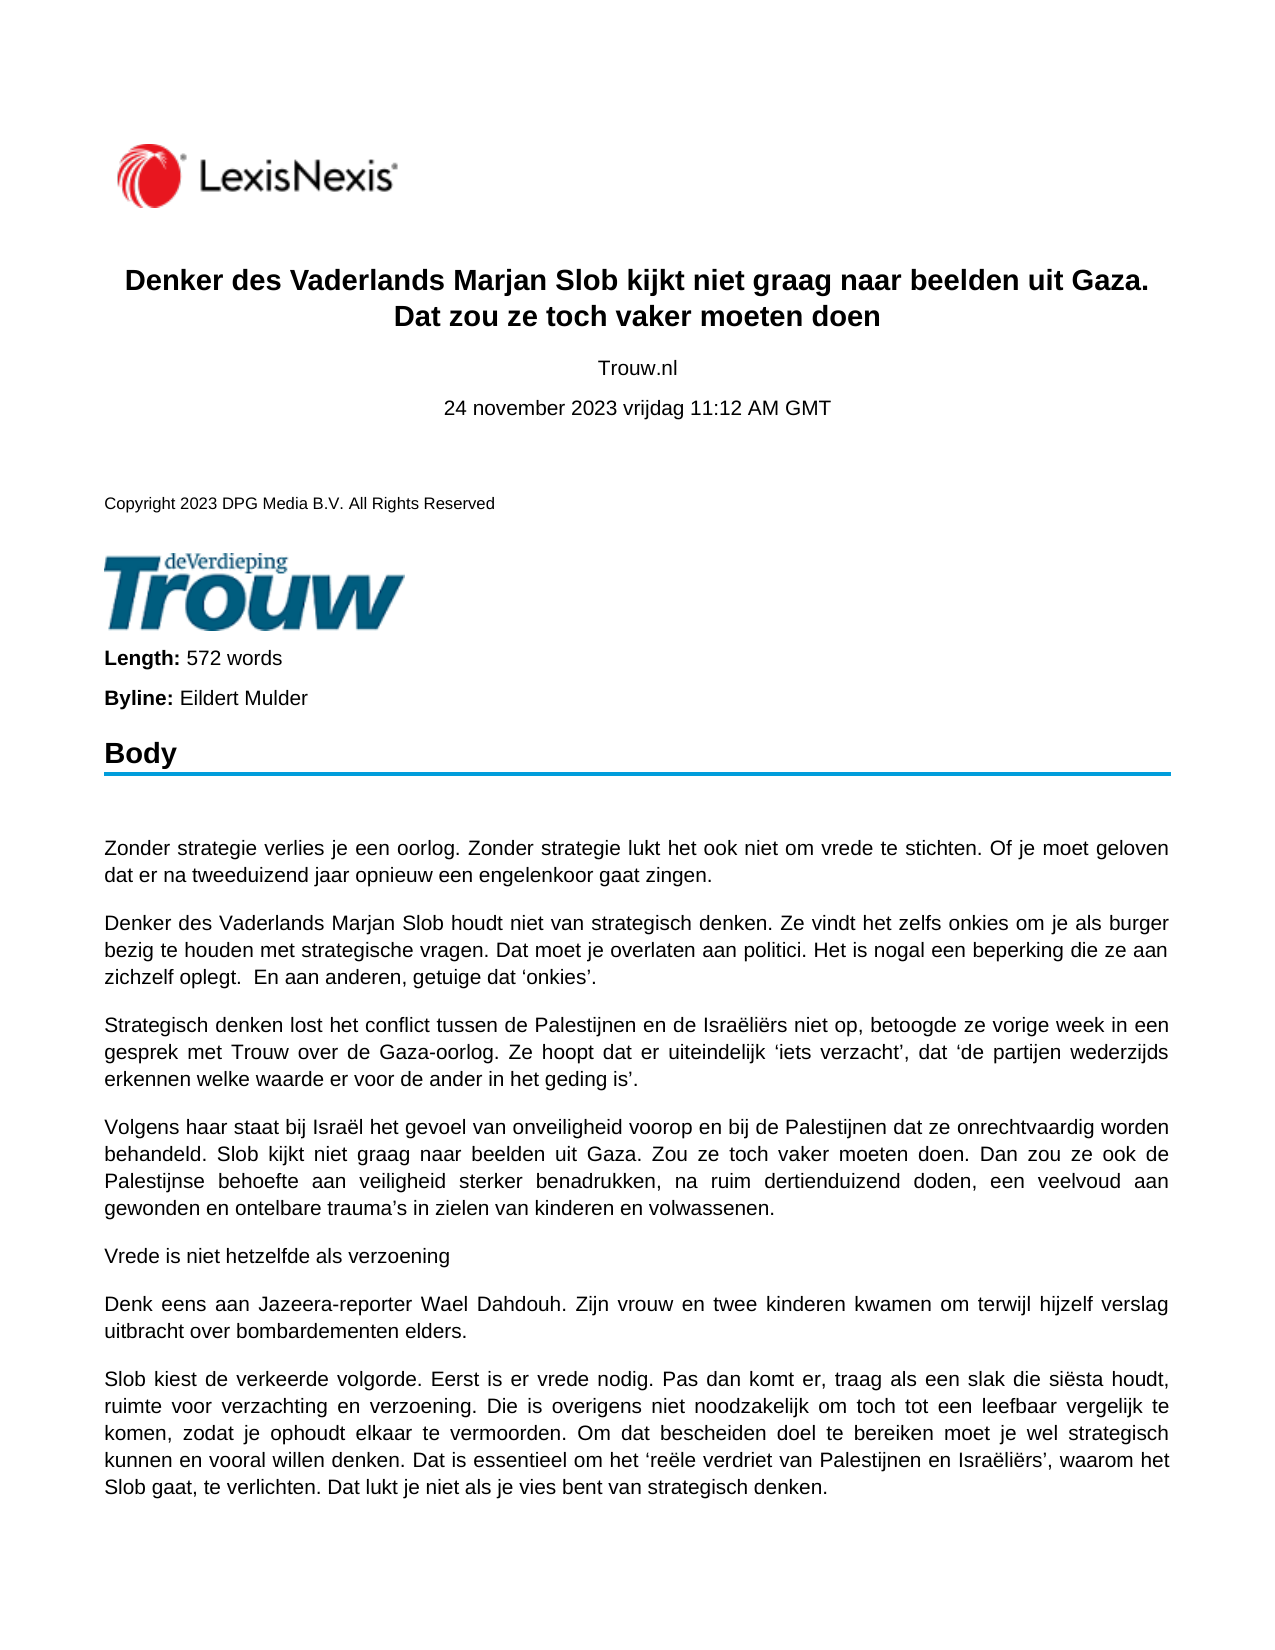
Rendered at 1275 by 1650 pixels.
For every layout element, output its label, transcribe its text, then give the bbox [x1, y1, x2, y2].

text 24 november 2023 vrijdag 11:12 AM GMT [104, 393, 1171, 420]
text Volgens haar staat bij Israël het gevoel van onveiligheid voorop en bij de Palestijnen dat ze onrechtvaardig worden behandeld. Slob kijkt niet graag naar beelden uit Gaza. Zou ze toch vaker moeten doen. Dan zou ze ook de Palestijnse behoefte aan veiligheid sterker benadrukken, na ruim dertienduizend doden, een veelvoud aan gewonden en ontelbare trauma’s in zielen van kinderen en volwassenen. [104, 1111, 1171, 1220]
text Copyright 2023 DPG Media B.V. All Rights Reserved [104, 461, 1171, 513]
picture [104, 144, 412, 208]
text Denker des Vaderlands Marjan Slob houdt niet van strategisch denken. Ze vindt het zelfs onkies om je als burger bezig te houden met strategische vragen. Dat moet je overlaten aan politici. Het is nogal een beperking die ze aan zichzelf oplegt. En aan anderen, getuige dat ‘onkies’. [104, 907, 1171, 988]
text Denk eens aan Jazeera-reporter Wael Dahdouh. Zijn vrouw en twee kinderen kwamen om terwijl hijzelf verslag uitbracht over bombardementen elders. [104, 1288, 1171, 1343]
text Trouw.nl [104, 353, 1171, 380]
text Byline: Eildert Mulder [104, 683, 1171, 710]
text Body [104, 735, 1171, 770]
text Length: 572 words [104, 643, 1171, 670]
text Slob kiest de verkeerde volgorde. Eerst is er vrede nodig. Pas dan komt er, traag als een slak die siësta houdt, ruimte voor verzachting en verzoening. Die is overigens niet noodzakelijk om toch tot een leefbaar vergelijk te komen, zodat je ophoudt elkaar te vermoorden. Om dat bescheiden doel te bereiken moet je wel strategisch kunnen en vooral willen denken. Dat is essentieel om het ‘reële verdriet van Palestijnen en Israëliërs’, waarom het Slob gaat, te verlichten. Dat lukt je niet als je vies bent van strategisch denken. [104, 1363, 1171, 1499]
picture [203, 586, 227, 618]
text Zonder strategie verlies je een oorlog. Zonder strategie lukt het ook niet om vrede te stichten. Of je moet geloven dat er na tweeduizend jaar opnieuw een engelenkoor gaat zingen. [104, 832, 1171, 886]
picture [104, 553, 405, 631]
subtitle Denker des Vaderlands Marjan Slob kijkt niet graag naar beelden uit Gaza. Dat zou ze toch vaker moeten doen [104, 261, 1171, 332]
text Strategisch denken lost het conflict tussen de Palestijnen en de Israëliërs niet op, betoogde ze vorige week in een gesprek met Trouw over de Gaza-oorlog. Ze hoopt dat er uiteindelijk ‘iets verzacht’, dat ‘de partijen wederzijds erkennen welke waarde er voor de ander in het geding is’. [104, 1009, 1171, 1091]
text Vrede is niet hetzelfde als verzoening [104, 1241, 1171, 1268]
